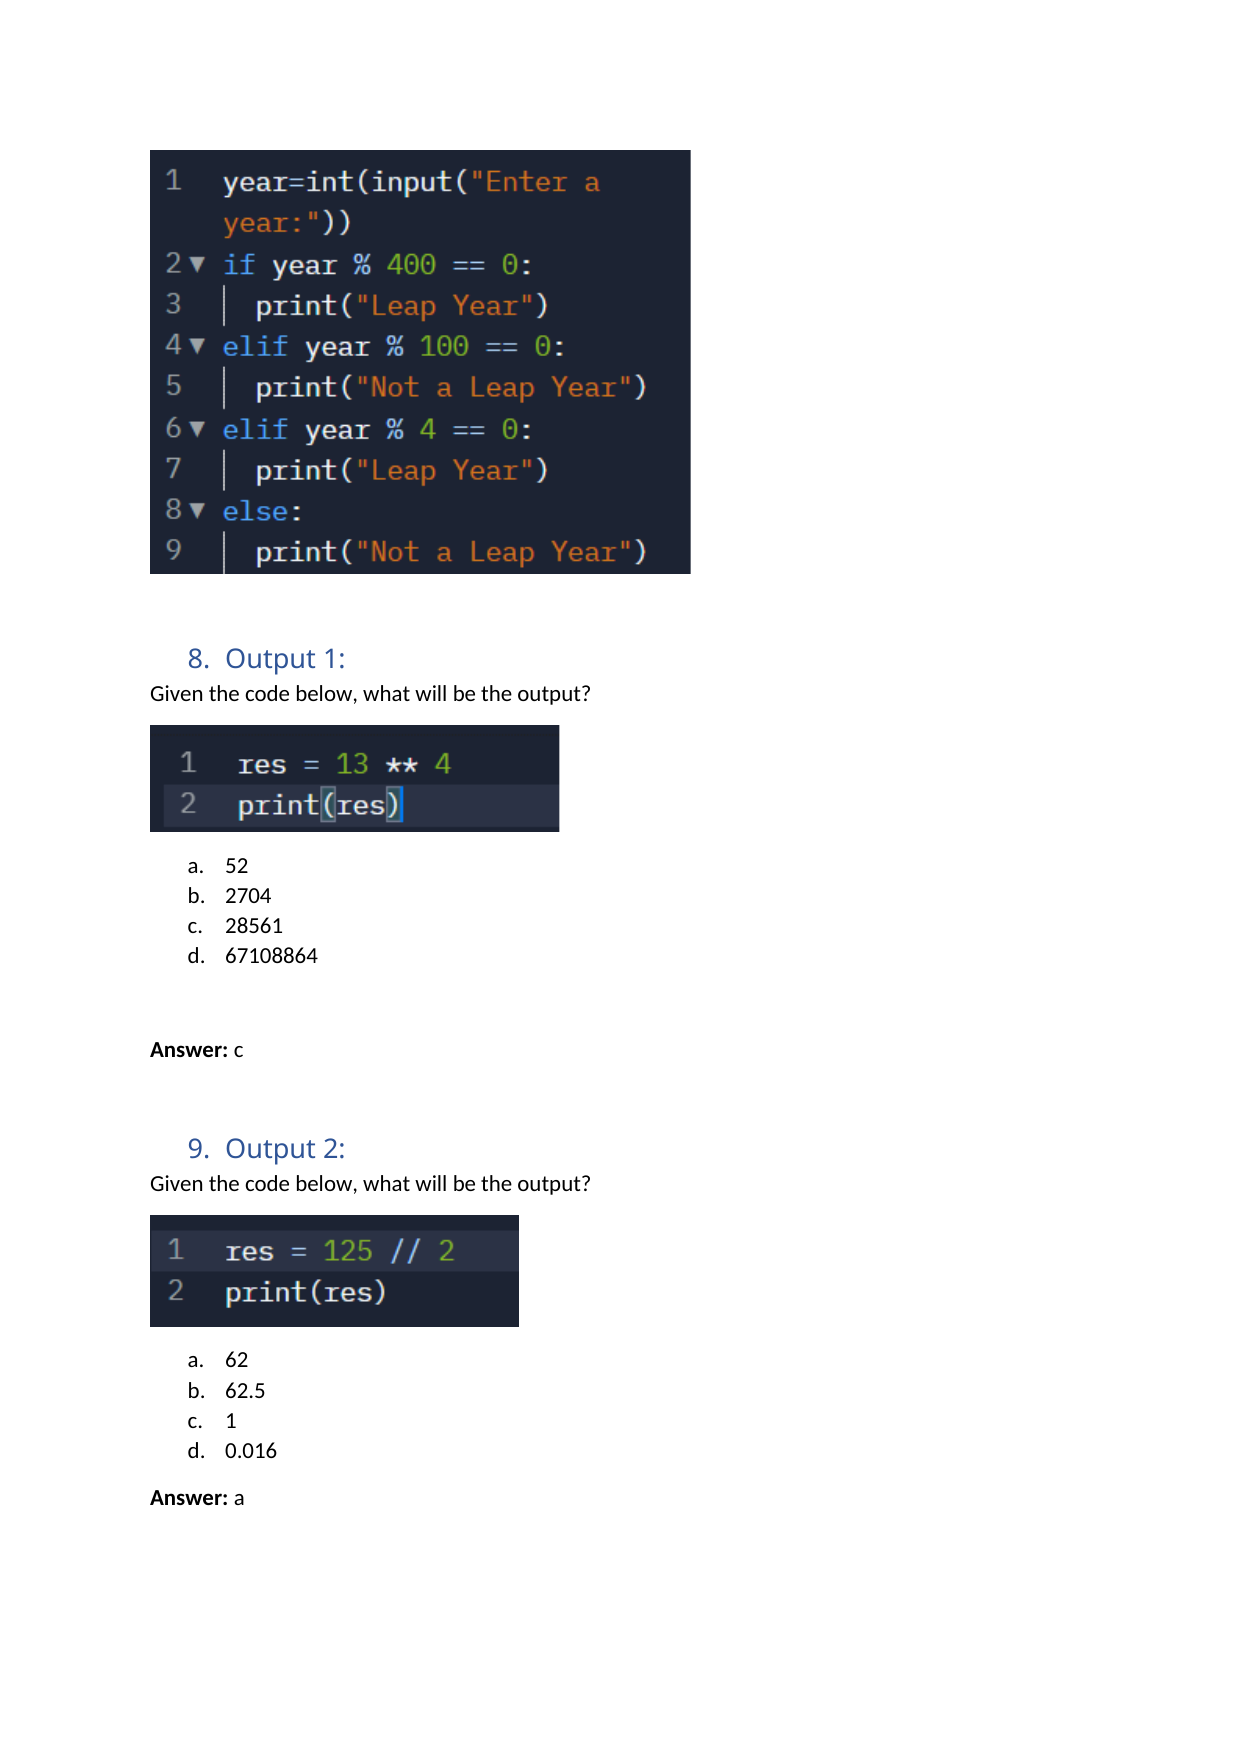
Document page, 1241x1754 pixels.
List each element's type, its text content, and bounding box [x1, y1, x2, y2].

list 2704 [187, 881, 1090, 909]
list 28561 [187, 911, 1090, 939]
text Given the code below, what will be the output? [150, 1169, 1090, 1197]
list 67108864 [187, 942, 1090, 969]
picture [150, 150, 691, 574]
picture [150, 1215, 519, 1327]
list 62 [187, 1346, 1090, 1373]
list 62.5 [187, 1376, 1090, 1404]
text Answer: a [150, 1483, 1090, 1511]
list 0.016 [187, 1436, 1090, 1464]
subtitle Output 1: [187, 639, 1090, 676]
list 1 [187, 1406, 1090, 1434]
list 52 [187, 851, 1090, 879]
text Given the code below, what will be the output? [150, 679, 1090, 707]
text Answer: c [150, 1035, 1090, 1063]
subtitle Output 2: [187, 1129, 1090, 1166]
picture [150, 725, 560, 832]
